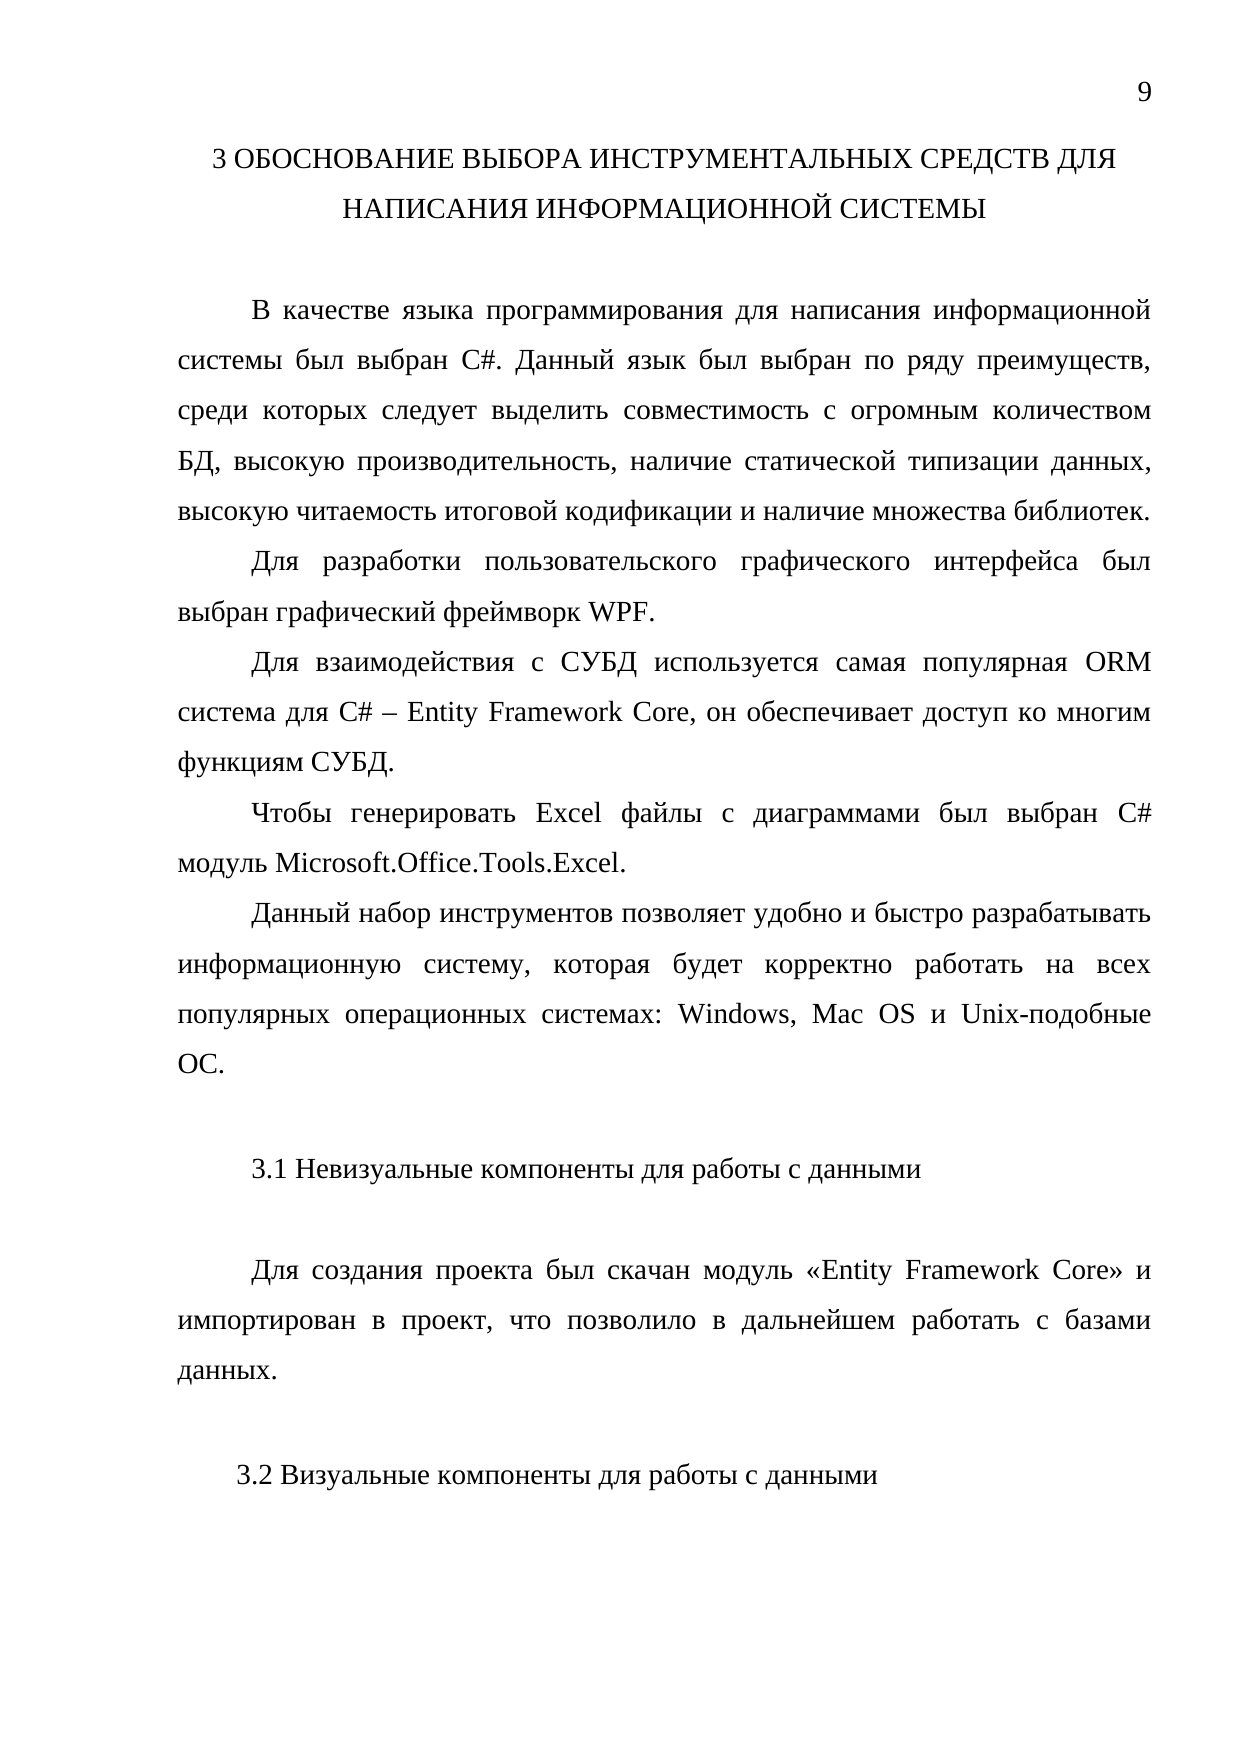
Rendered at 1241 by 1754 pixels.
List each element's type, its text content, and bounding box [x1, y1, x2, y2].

text Чтобы генерировать Excel файлы с диаграммами был выбран C# модуль Microsoft.Office.Tools.Excel. [177, 795, 1152, 879]
subtitle 3.2 Визуальные компоненты для работы с данными [177, 1457, 1152, 1491]
text Данный набор инструментов позволяет удобно и быстро разрабатывать информационную систему, которая будет корректно работать на всех популярных операционных системах: Windows, Mac OS и Unix-подобные ОС. [177, 896, 1152, 1080]
subtitle 3.1 Невизуальные компоненты для работы с данными [177, 1151, 1152, 1185]
text Для разработки пользовательского графического интерфейса был выбран графический фреймворк WPF. [177, 543, 1152, 627]
text Для создания проекта был скачан модуль «Entity Framework Core» и импортирован в проект, что позволило в дальнейшем работать с базами данных. [177, 1252, 1152, 1386]
text Для взаимодействия с СУБД используется самая популярная ORM система для C# – Entity Framework Core, он обеспечивает доступ ко многим функциям СУБД. [177, 644, 1152, 778]
text В качестве языка программирования для написания информационной системы был выбран C#. Данный язык был выбран по ряду преимуществ, среди которых следует выделить совместимость с огромным количеством БД, высокую производительность, наличие статической типизации данных, высокую читаемость итоговой кодификации и наличие множества библиотек. [177, 292, 1152, 527]
subtitle 3 ОБОСНОВАНИЕ ВЫБОРА ИНСТРУМЕНТАЛЬНЫХ СРЕДСТВ ДЛЯ НАПИСАНИЯ ИНФОРМАЦИОННОЙ СИСТЕМЫ [177, 141, 1152, 225]
